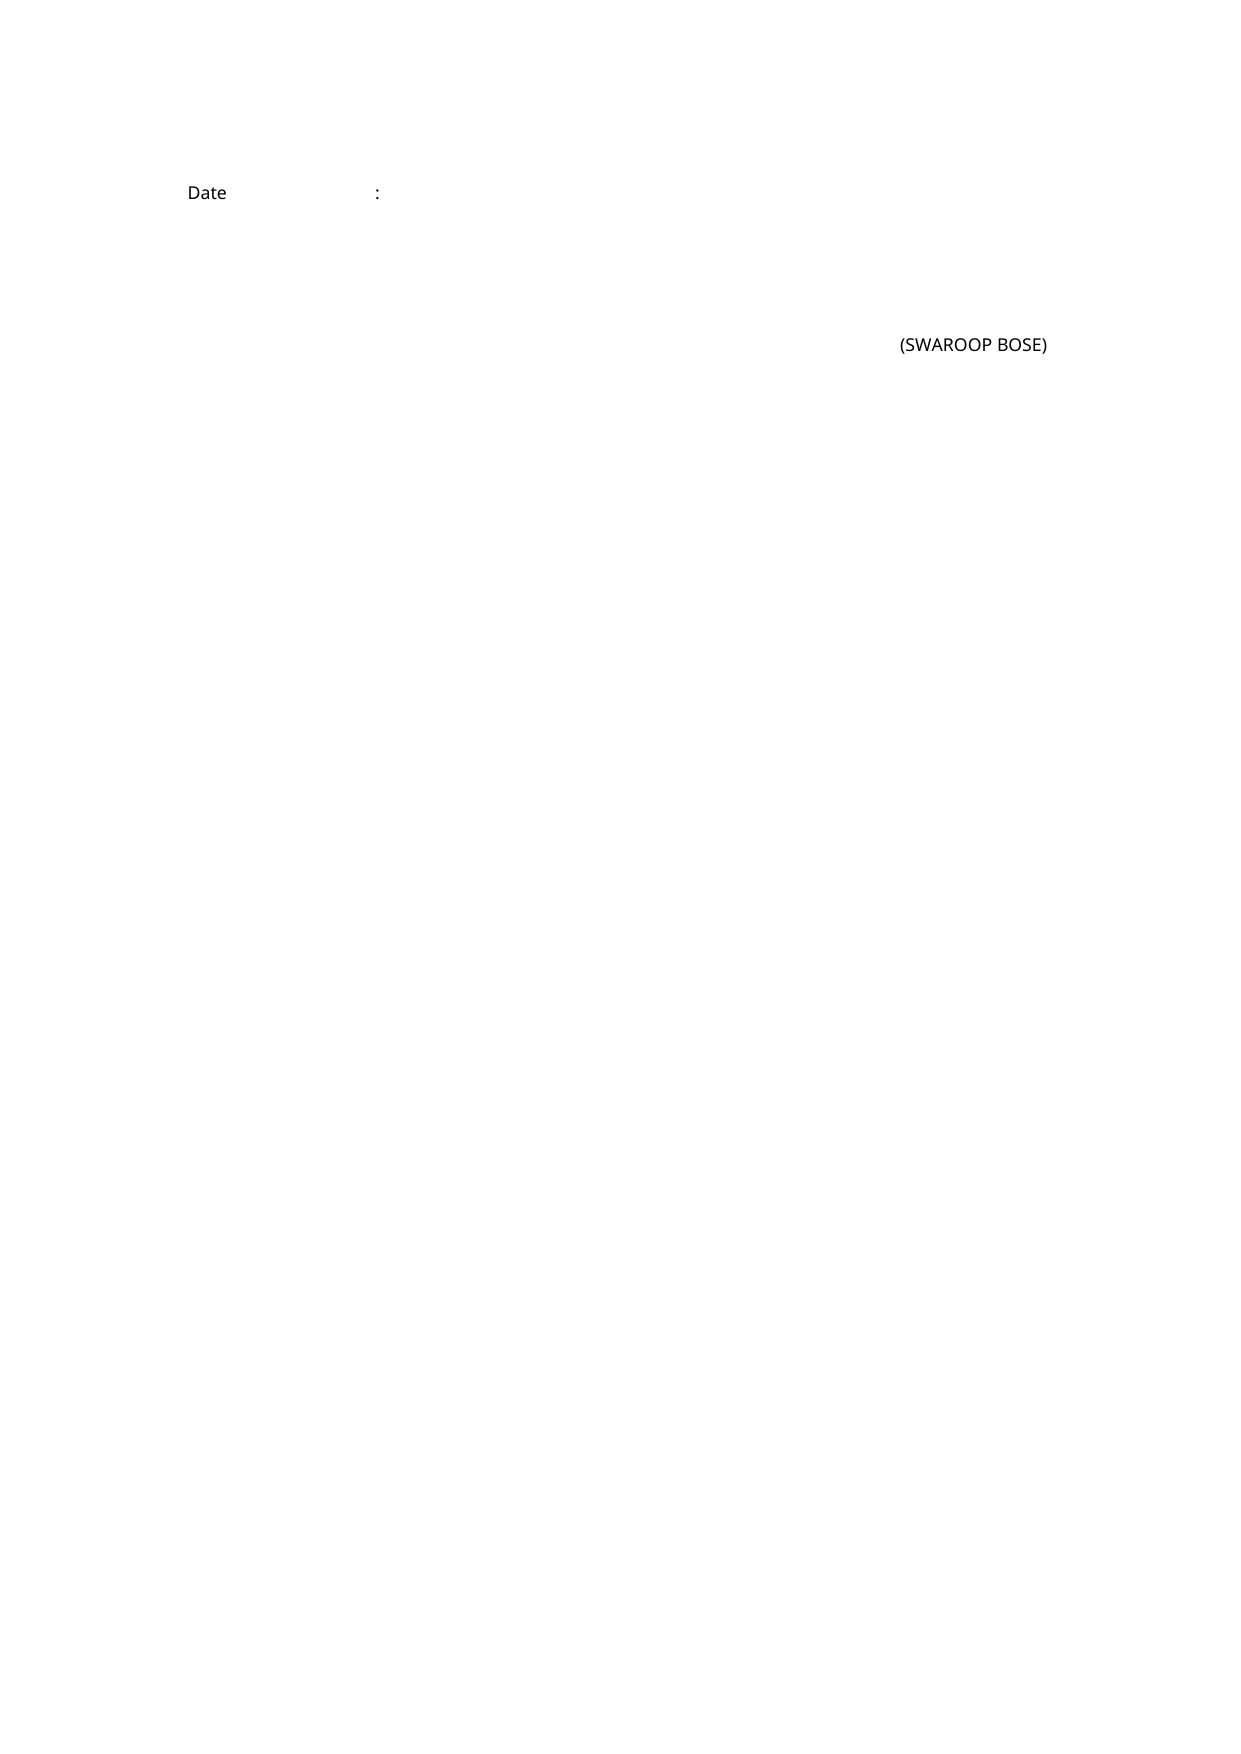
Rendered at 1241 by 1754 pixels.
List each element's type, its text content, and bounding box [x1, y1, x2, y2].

text Date : [187, 180, 1090, 204]
text (SWAROOP BOSE) [187, 332, 1090, 357]
